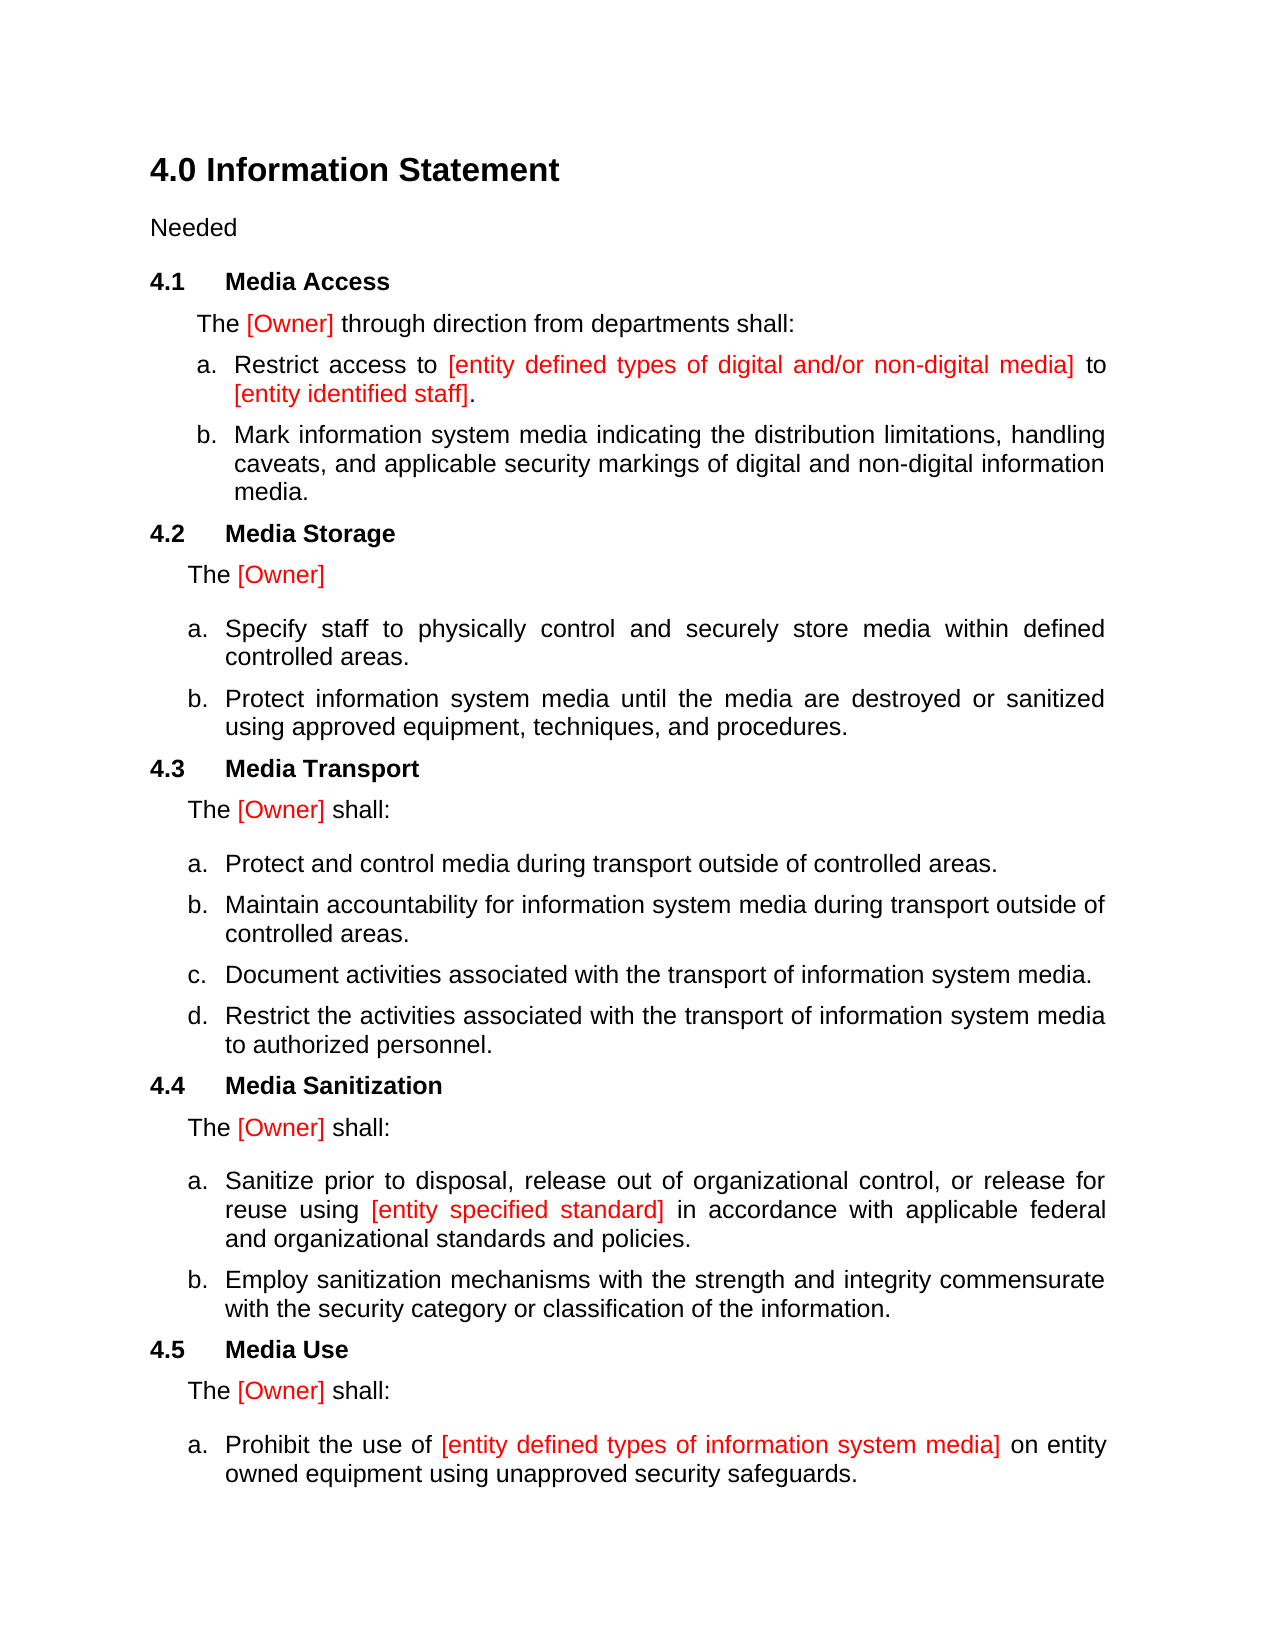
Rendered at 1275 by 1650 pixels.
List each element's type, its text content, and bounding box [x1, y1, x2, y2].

list Restrict the activities associated with the transport of information system media to authorized personnel. [187, 1001, 1107, 1059]
text The [Owner] shall: [150, 1376, 1153, 1405]
list Document activities associated with the transport of information system media. [187, 960, 1107, 989]
text Needed [150, 213, 1153, 242]
list Mark information system media indicating the distribution limitations, handling caveats, and applicable security markings of digital and non-digital information media. [196, 420, 1107, 506]
list Protect and control media during transport outside of controlled areas. [187, 849, 1107, 877]
list Specify staff to physically control and securely store media within defined controlled areas. [187, 614, 1107, 671]
text The [Owner] shall: [150, 1112, 1153, 1141]
subtitle 4.2 Media Storage [150, 518, 1107, 547]
subtitle 4.3 Media Transport [150, 754, 1107, 782]
text The [Owner] shall: [150, 795, 1153, 824]
subtitle 4.4 Media Sanitization [150, 1071, 1107, 1100]
list Restrict access to [entity defined types of digital and/or non-digital media] to [entity identified staff]. [196, 350, 1107, 407]
list Protect information system media until the media are destroyed or sanitized using approved equipment, techniques, and procedures. [187, 684, 1107, 741]
text The [Owner] through direction from departments shall: [159, 308, 1107, 337]
list Sanitize prior to disposal, release out of organizational control, or release for reuse using [entity specified standard] in accordance with applicable federal and organizational standards and policies. [187, 1166, 1107, 1253]
subtitle Information Statement [150, 150, 1153, 188]
list Employ sanitization mechanisms with the strength and integrity commensurate with the security category or classification of the information. [187, 1265, 1107, 1323]
subtitle 4.5 Media Use [150, 1335, 1107, 1364]
subtitle 4.1 Media Access [150, 267, 1107, 296]
list Maintain accountability for information system media during transport outside of controlled areas. [187, 890, 1107, 947]
text The [Owner] [150, 560, 1153, 588]
list Prohibit the use of [entity defined types of information system media] on entity owned equipment using unapproved security safeguards. [187, 1430, 1107, 1488]
